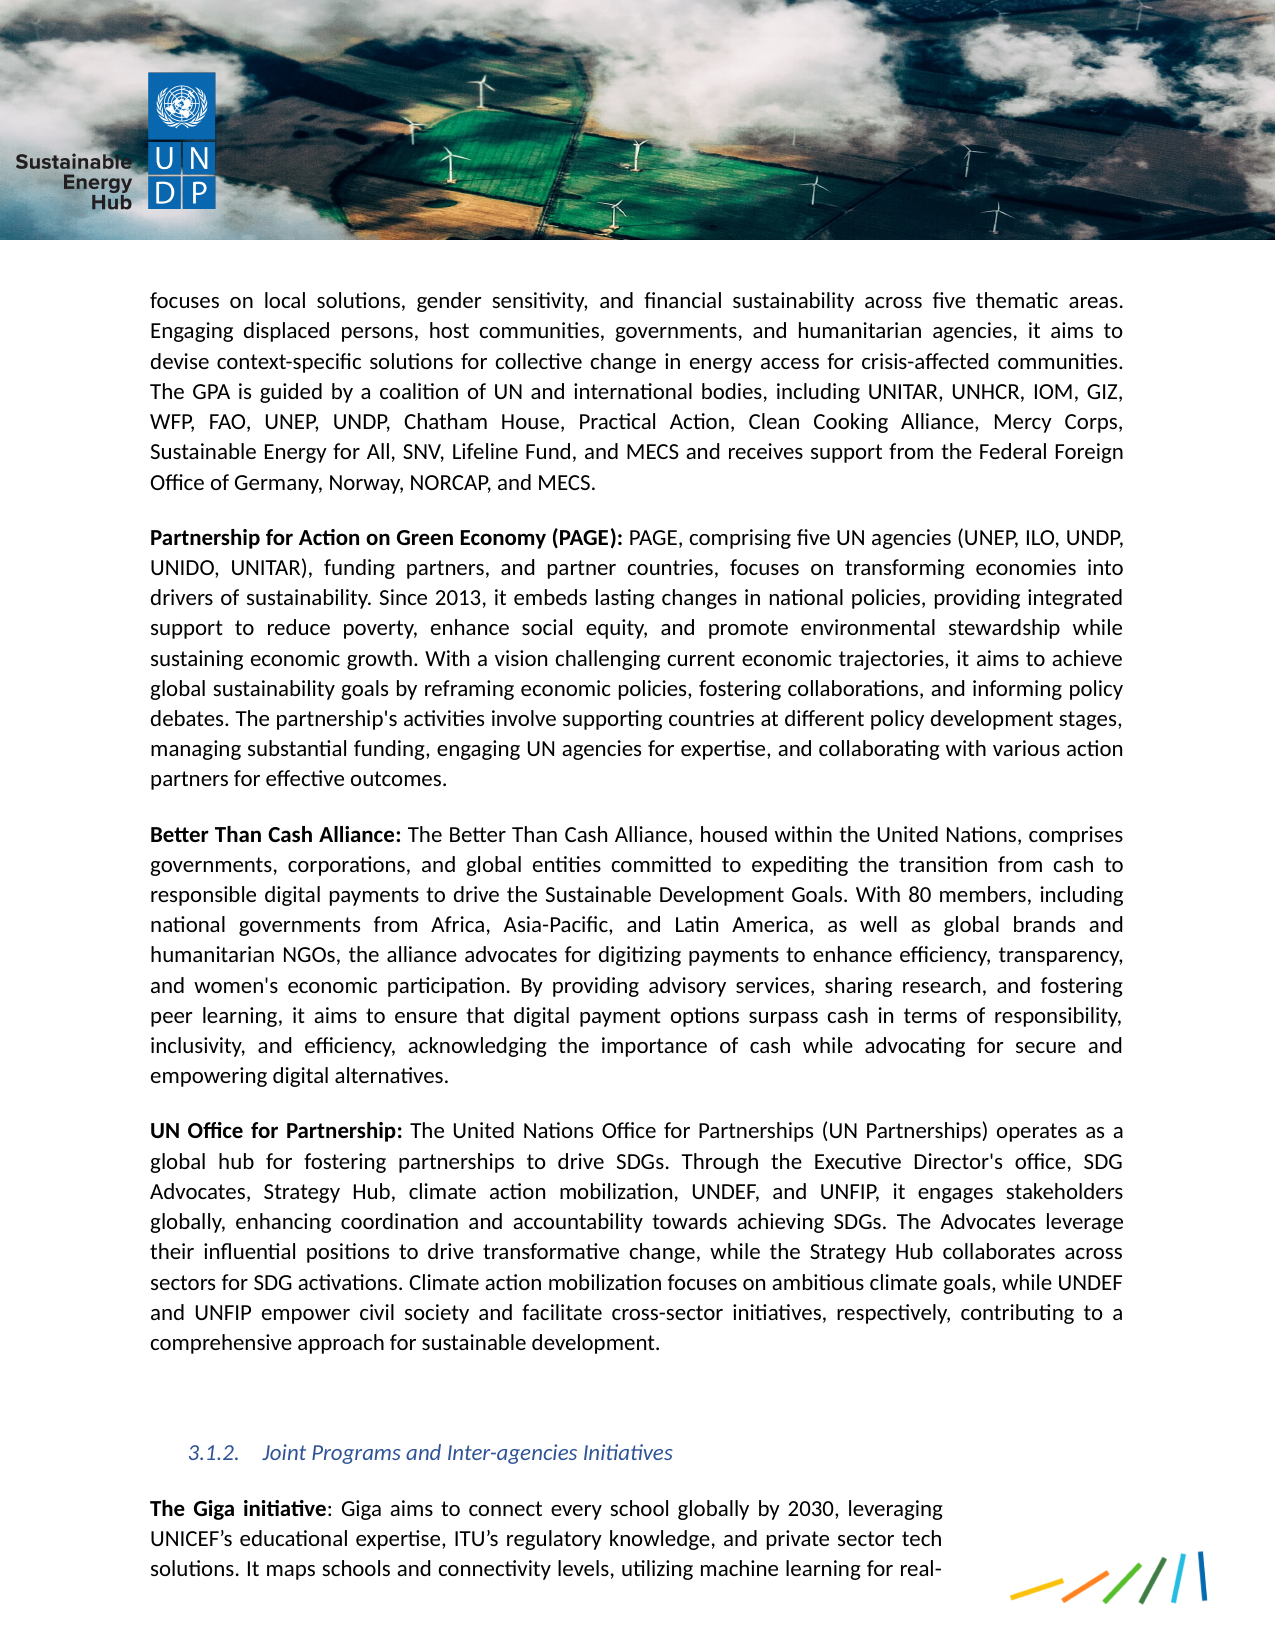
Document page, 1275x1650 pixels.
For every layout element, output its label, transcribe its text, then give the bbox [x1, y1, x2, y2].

picture [0, 0, 1275, 240]
text Better Than Cash Alliance: The Better Than Cash Alliance, housed within the United Nations, comprises governments, corporations, and global entities committed to expediting the transition from cash to responsible digital payments to drive the Sustainable Development Goals. With 80 members, including national governments from Africa, Asia-Pacific, and Latin America, as well as global brands and humanitarian NGOs, the alliance advocates for digitizing payments to enhance efficiency, transparency, and women's economic participation. By providing advisory services, sharing research, and fostering peer learning, it aims to ensure that digital payment options surpass cash in terms of responsibility, inclusivity, and efficiency, acknowledging the importance of cash while advocating for secure and empowering digital alternatives. [150, 820, 1125, 1089]
text Partnership for Action on Green Economy (PAGE): PAGE, comprising five UN agencies (UNEP, ILO, UNDP, UNIDO, UNITAR), funding partners, and partner countries, focuses on transforming economies into drivers of sustainability. Since 2013, it embeds lasting changes in national policies, providing integrated support to reduce poverty, enhance social equity, and promote environmental stewardship while sustaining economic growth. With a vision challenging current economic trajectories, it aims to achieve global sustainability goals by reframing economic policies, fostering collaborations, and informing policy debates. The partnership's activities involve supporting countries at different policy development stages, managing substantial funding, engaging UN agencies for expertise, and collaborating with various action partners for effective outcomes. [150, 523, 1125, 793]
subtitle Joint Programs and Inter-agencies Initiatives [187, 1438, 1125, 1467]
text UN Office for Partnership: The United Nations Office for Partnerships (UN Partnerships) operates as a global hub for fostering partnerships to drive SDGs. Through the Executive Director's office, SDG Advocates, Strategy Hub, climate action mobilization, UNDEF, and UNFIP, it engages stakeholders globally, enhancing coordination and accountability towards achieving SDGs. The Advocates leverage their influential positions to drive transformative change, while the Strategy Hub collaborates across sectors for SDG activations. Climate action mobilization focuses on ambitious climate goals, while UNDEF and UNFIP empower civil society and facilitate cross-sector initiatives, respectively, contributing to a comprehensive approach for sustainable development. [150, 1117, 1125, 1356]
picture [962, 1501, 1257, 1650]
